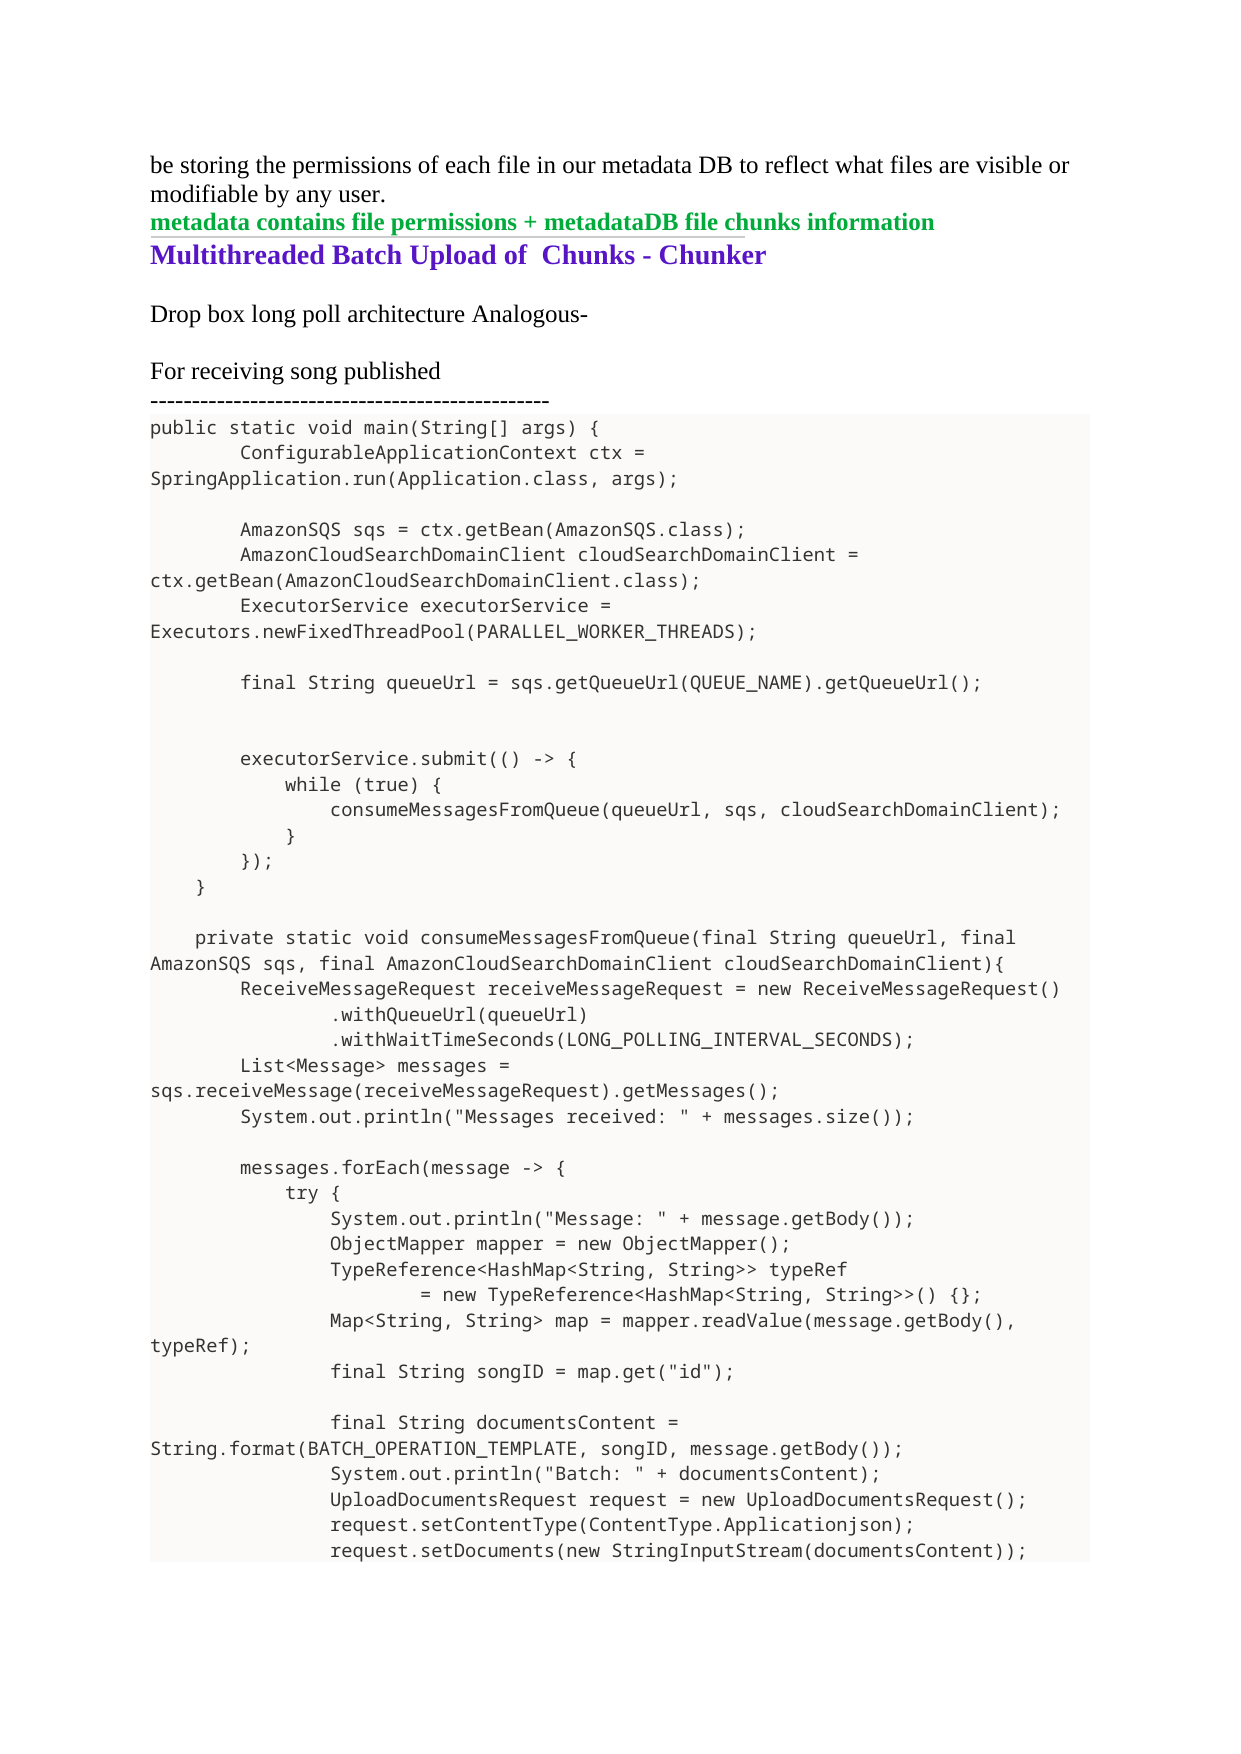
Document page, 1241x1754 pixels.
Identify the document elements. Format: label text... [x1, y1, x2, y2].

text metadata contains file permissions + metadataDB file chunks information [150, 207, 1090, 236]
text ReceiveMessageRequest receiveMessageRequest = new ReceiveMessageRequest() [150, 975, 1090, 1001]
text public static void main(String[] args) { [150, 414, 1090, 439]
text Multithreaded Batch Upload of Chunks - Chunker [150, 238, 1090, 270]
text TypeReference<HashMap<String, String>> typeRef [150, 1256, 1090, 1282]
text UploadDocumentsRequest request = new UploadDocumentsRequest(); [150, 1486, 1090, 1511]
text Map<String, String> map = mapper.readValue(message.getBody(), typeRef); [150, 1307, 1090, 1358]
text AmazonSQS sqs = ctx.getBean(AmazonSQS.class); [150, 516, 1090, 542]
text } [150, 873, 1090, 899]
text } [150, 822, 1090, 848]
text ObjectMapper mapper = new ObjectMapper(); [150, 1231, 1090, 1256]
text executorService.submit(() -> { [150, 746, 1090, 771]
text ------------------------------------------------ [150, 385, 1090, 414]
text while (true) { [150, 771, 1090, 797]
text request.setDocuments(new StringInputStream(documentsContent)); [150, 1537, 1090, 1562]
text final String queueUrl = sqs.getQueueUrl(QUEUE_NAME).getQueueUrl(); [150, 669, 1090, 695]
text consumeMessagesFromQueue(queueUrl, sqs, cloudSearchDomainClient); [150, 797, 1090, 822]
text .withWaitTimeSeconds(LONG_POLLING_INTERVAL_SECONDS); [150, 1026, 1090, 1052]
text }); [150, 848, 1090, 873]
text ConfigurableApplicationContext ctx = SpringApplication.run(Application.class, args); [150, 439, 1090, 491]
text .withQueueUrl(queueUrl) [150, 1001, 1090, 1026]
text System.out.println("Batch: " + documentsContent); [150, 1460, 1090, 1486]
text System.out.println("Messages received: " + messages.size()); [150, 1103, 1090, 1128]
text System.out.println("Message: " + message.getBody()); [150, 1205, 1090, 1231]
text private static void consumeMessagesFromQueue(final String queueUrl, final AmazonSQS sqs, final AmazonCloudSearchDomainClient cloudSearchDomainClient){ [150, 924, 1090, 975]
text List<Message> messages = sqs.receiveMessage(receiveMessageRequest).getMessages(); [150, 1052, 1090, 1103]
text AmazonCloudSearchDomainClient cloudSearchDomainClient = ctx.getBean(AmazonCloudSearchDomainClient.class); [150, 542, 1090, 593]
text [150, 150, 1090, 207]
text For receiving song published [150, 356, 1090, 385]
text try { [150, 1179, 1090, 1205]
text Drop box long poll architecture Analogous- [150, 299, 1090, 328]
text final String songID = map.get("id"); [150, 1358, 1090, 1384]
text messages.forEach(message -> { [150, 1154, 1090, 1179]
text final String documentsContent = String.format(BATCH_OPERATION_TEMPLATE, songID, message.getBody()); [150, 1409, 1090, 1460]
text = new TypeReference<HashMap<String, String>>() {}; [150, 1282, 1090, 1307]
text request.setContentType(ContentType.Applicationjson); [150, 1511, 1090, 1537]
text ExecutorService executorService = Executors.newFixedThreadPool(PARALLEL_WORKER_THREADS); [150, 593, 1090, 644]
